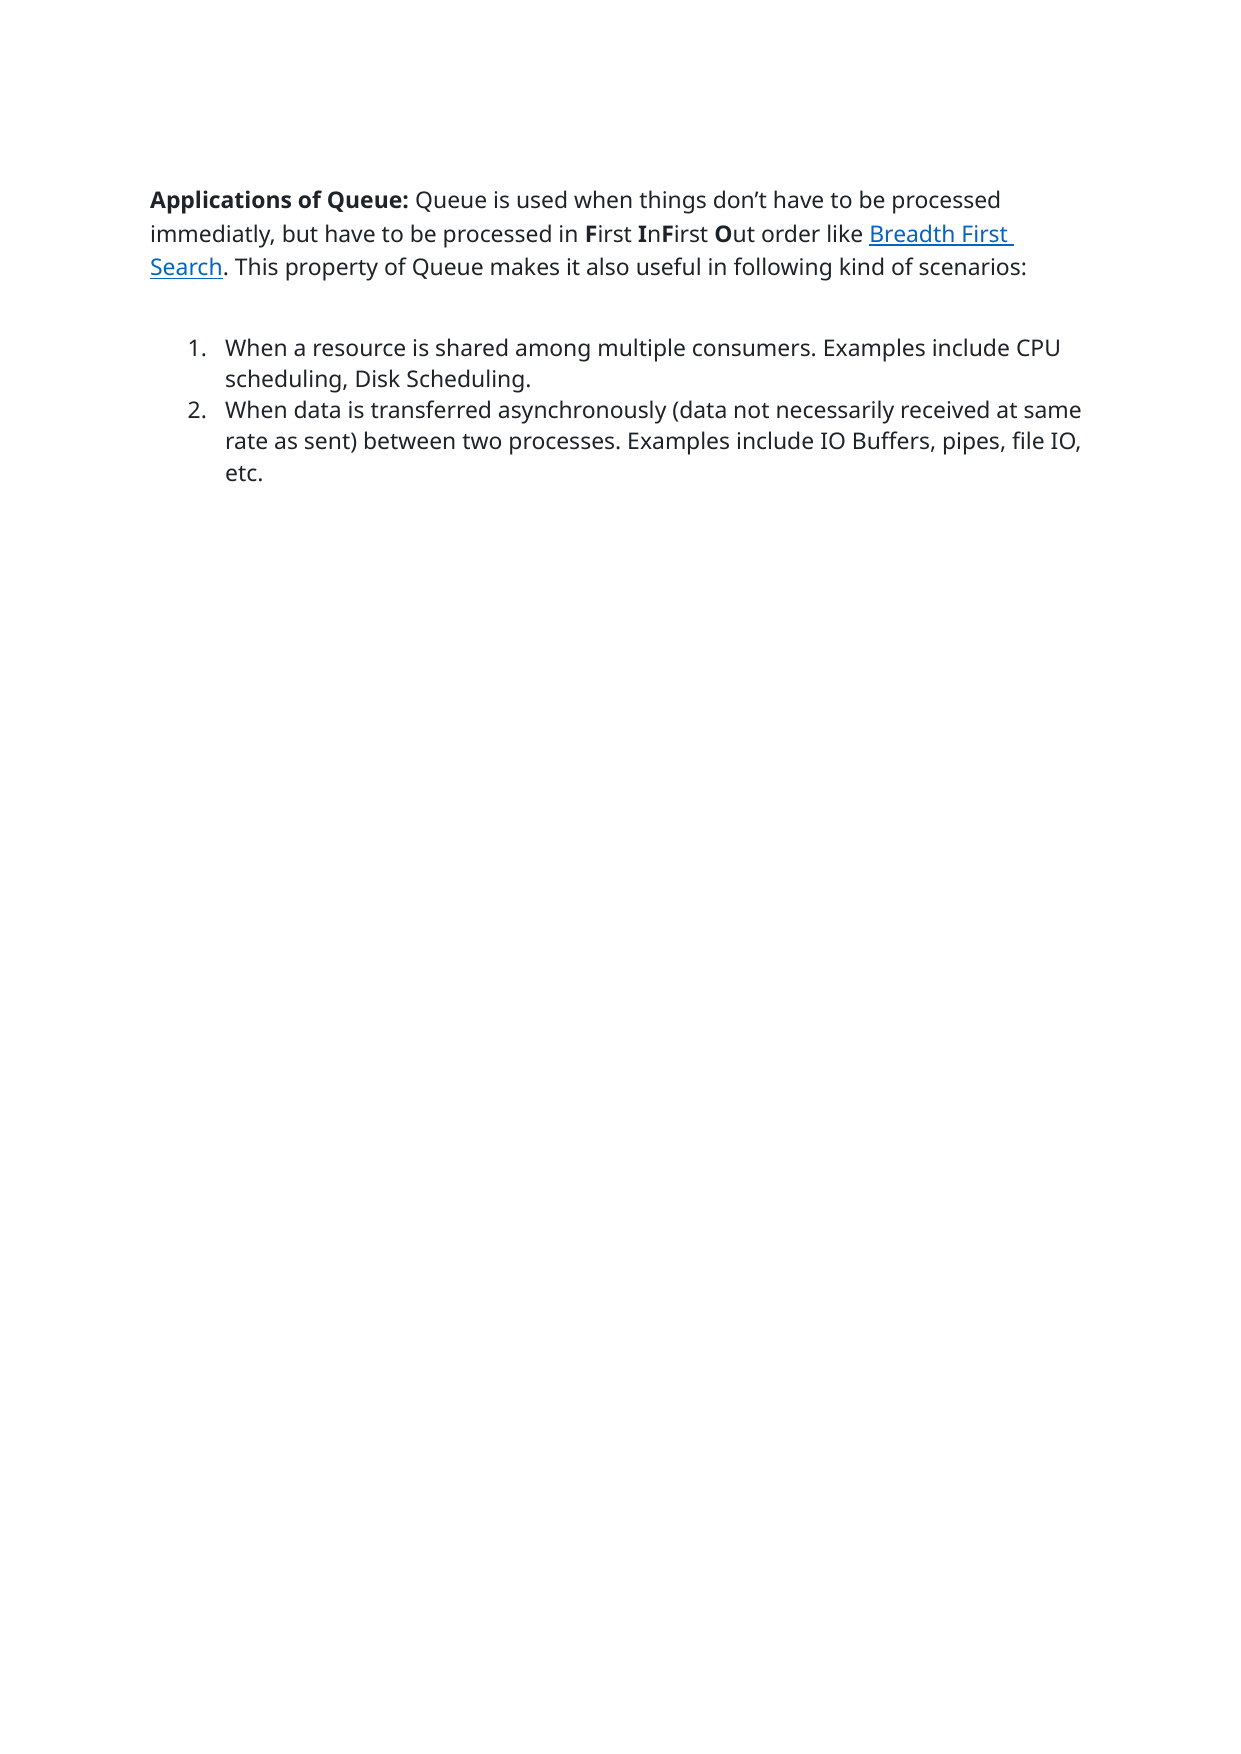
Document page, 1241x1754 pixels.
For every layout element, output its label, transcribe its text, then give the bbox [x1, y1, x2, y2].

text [150, 150, 1090, 313]
list When data is transferred asynchronously (data not necessarily received at same rate as sent) between two processes. Examples include IO Buffers, pipes, file IO, etc. [187, 394, 1090, 488]
list When a resource is shared among multiple consumers. Examples include CPU scheduling, Disk Scheduling. [187, 332, 1090, 394]
